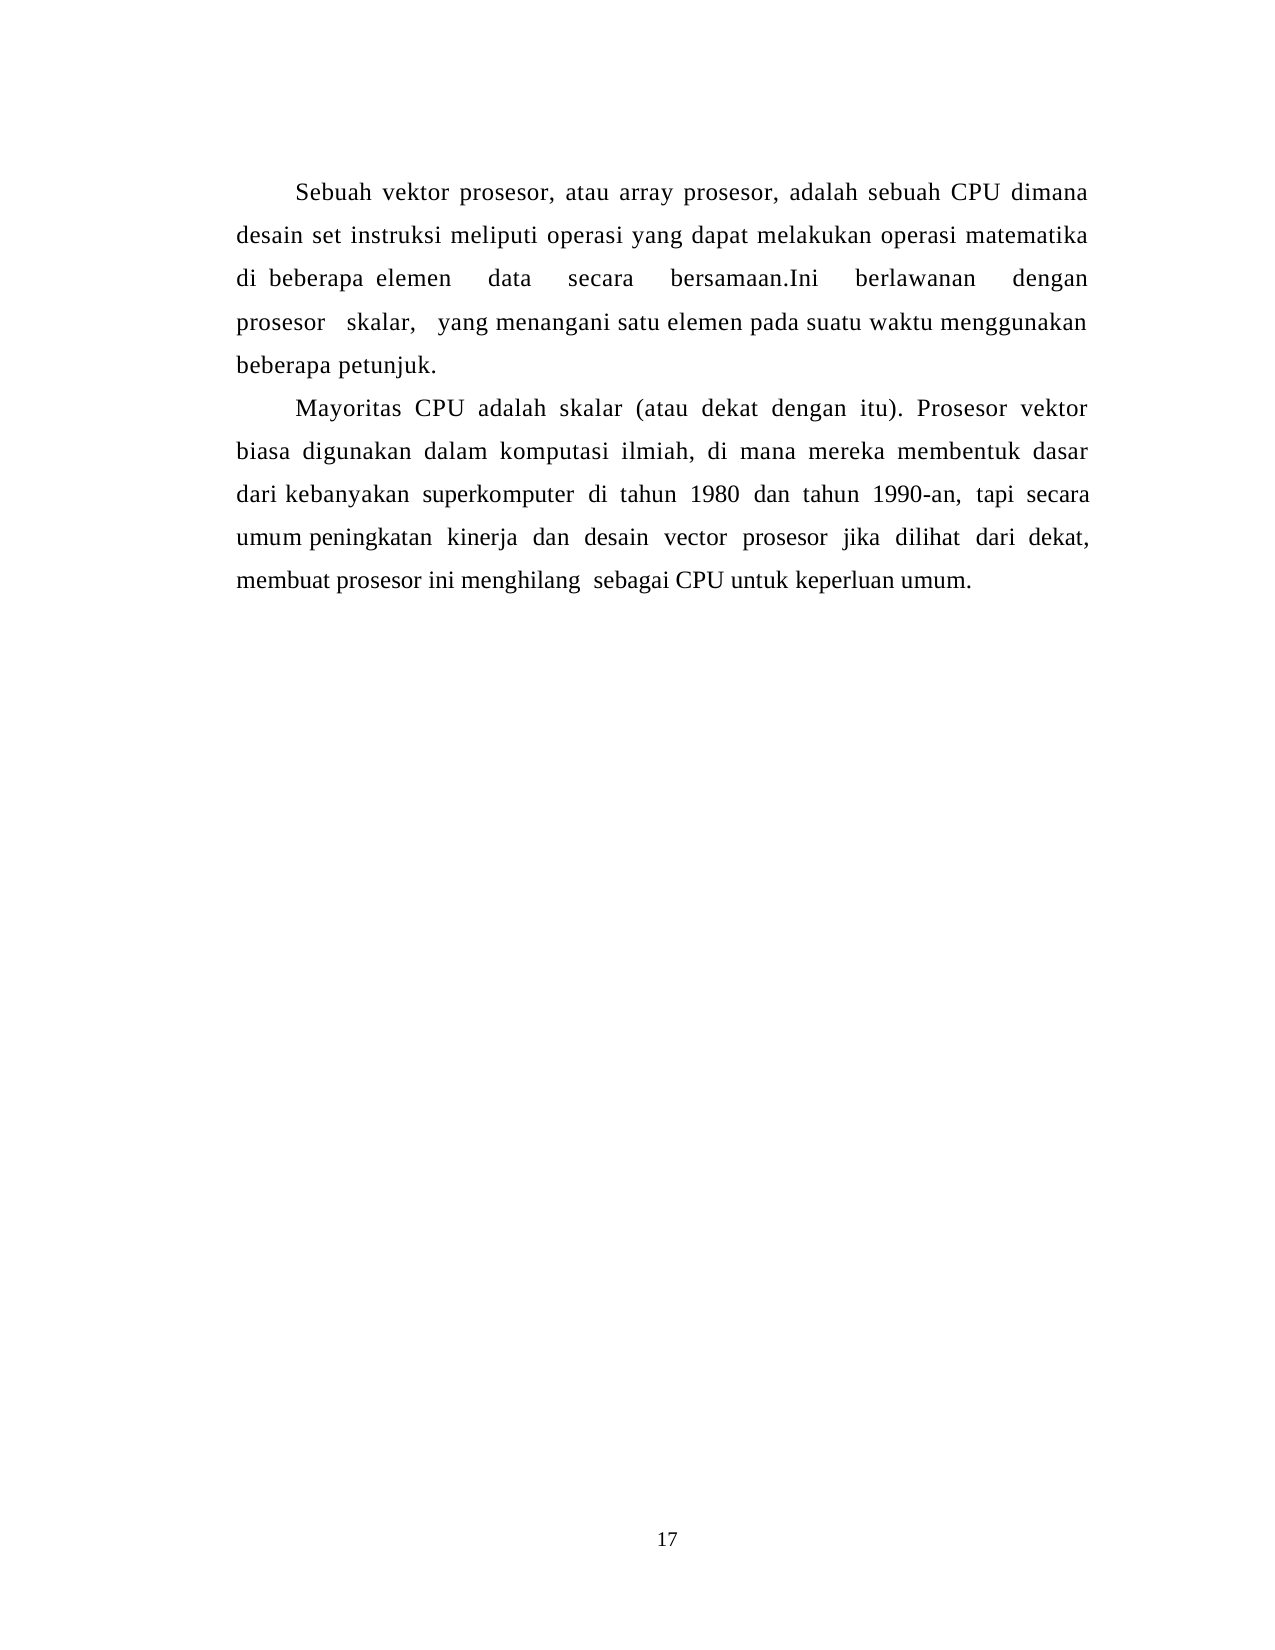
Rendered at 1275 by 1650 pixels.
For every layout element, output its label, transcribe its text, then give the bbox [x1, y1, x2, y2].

text Mayoritas CPU adalah skalar (atau dekat dengan itu). Prosesor vektor biasa digunakan dalam komputasi ilmiah, di mana mereka membentuk dasar dari kebanyakan superkomputer di tahun 1980 dan tahun 1990-an, tapi secara umum peningkatan kinerja dan desain vector prosesor jika dilihat dari dekat, membuat prosesor ini menghilang sebagai CPU untuk keperluan umum. [236, 393, 1089, 594]
text Sebuah vektor prosesor, atau array prosesor, adalah sebuah CPU dimana desain set instruksi meliputi operasi yang dapat melakukan operasi matematika di beberapa elemen data secara bersamaan.Ini berlawanan dengan prosesor skalar, yang menangani satu elemen pada suatu waktu menggunakan beberapa petunjuk. [236, 177, 1089, 378]
